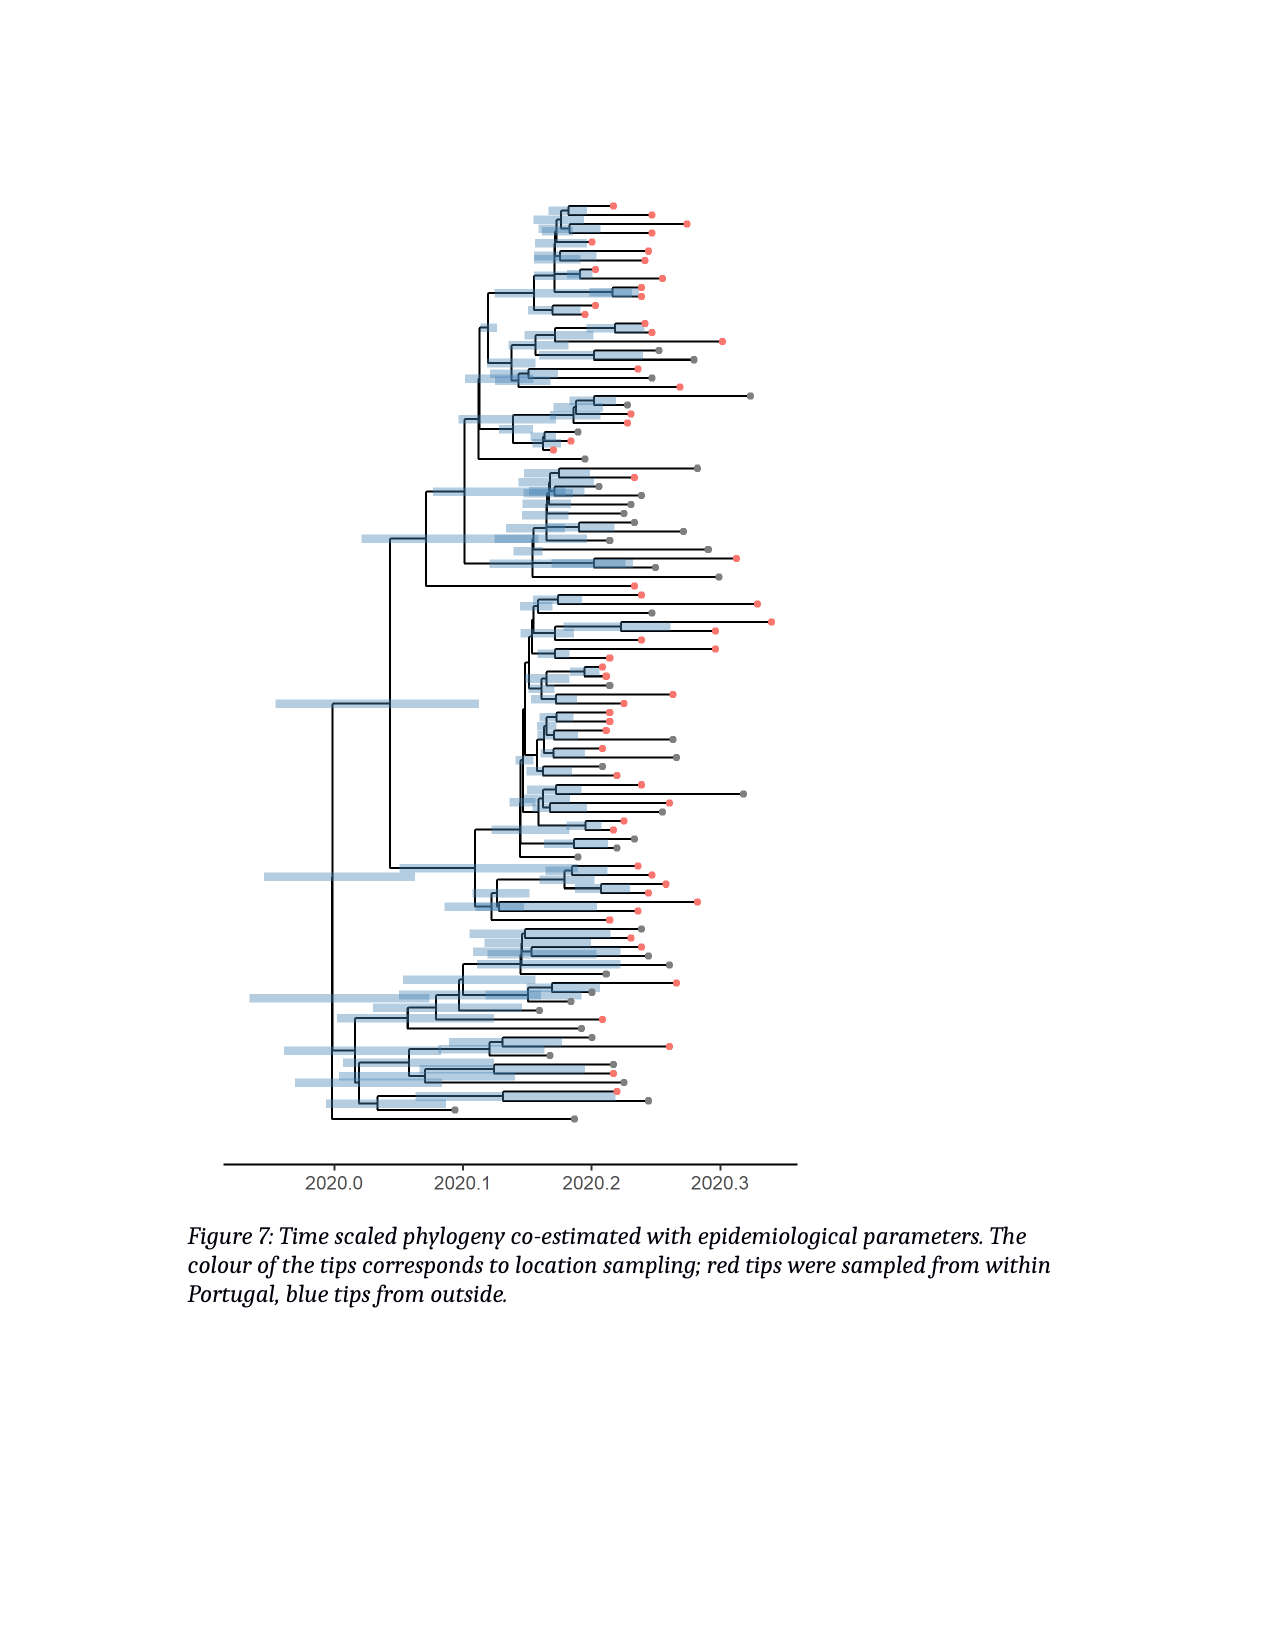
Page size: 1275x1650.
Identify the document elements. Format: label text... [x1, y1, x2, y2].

picture [206, 150, 809, 1204]
text Figure 7: Time scaled phylogeny co-estimated with epidemiological parameters. The colour of the tips corresponds to location sampling; red tips were sampled from within Portugal, blue tips from outside. [187, 1222, 1087, 1308]
